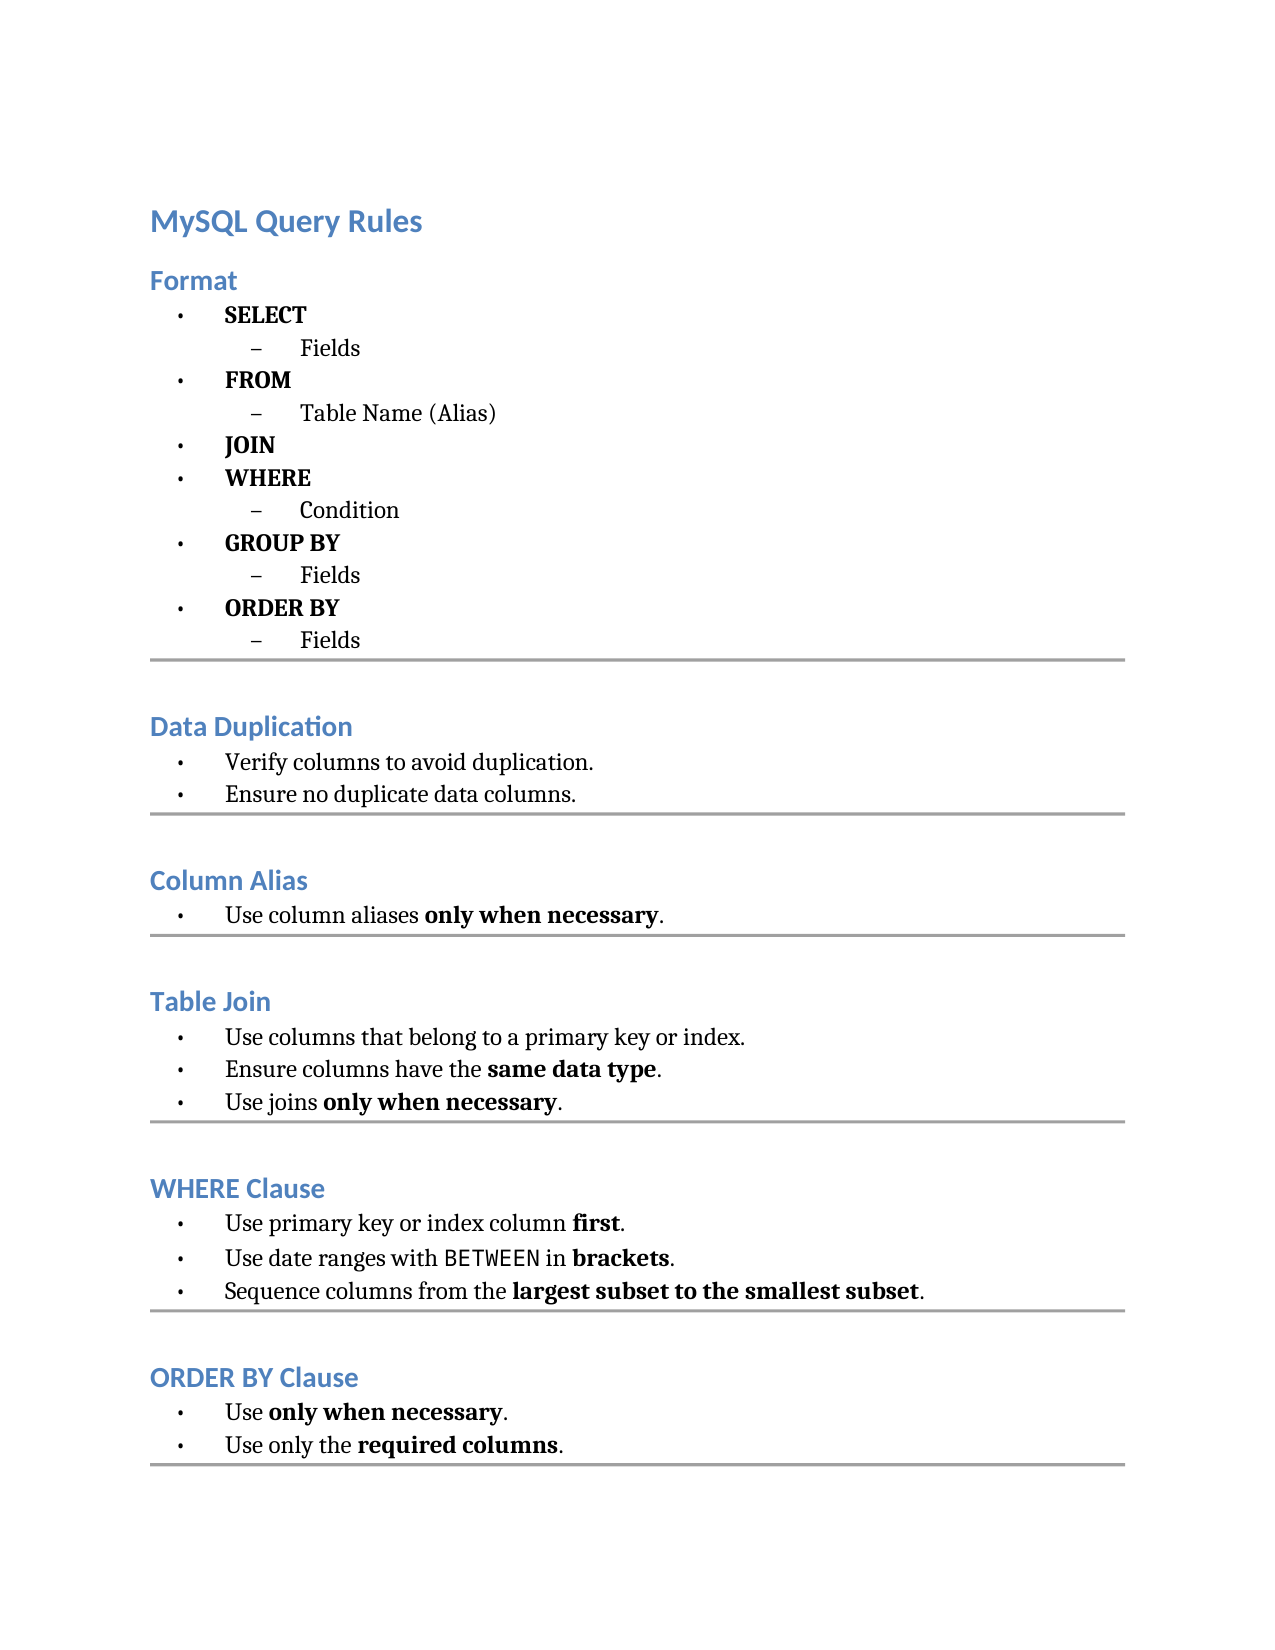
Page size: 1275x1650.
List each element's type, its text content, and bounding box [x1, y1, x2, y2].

list SELECT [175, 301, 1125, 330]
subtitle Table Join [150, 983, 1125, 1019]
subtitle ORDER BY Clause [150, 1359, 1125, 1394]
list Use only the required columns. [175, 1431, 1125, 1459]
list Condition [250, 496, 1125, 525]
list Use column aliases only when necessary. [175, 901, 1125, 930]
list Use only when necessary. [175, 1398, 1125, 1427]
list Ensure columns have the same data type. [175, 1055, 1125, 1084]
list Use primary key or index column first. [175, 1209, 1125, 1238]
list Verify columns to avoid duplication. [175, 747, 1125, 776]
subtitle MySQL Query Rules [150, 200, 1125, 241]
list Fields [250, 333, 1125, 362]
subtitle WHERE Clause [150, 1170, 1125, 1206]
list ORDER BY [175, 593, 1125, 622]
list FROM [175, 366, 1125, 395]
list Sequence columns from the largest subset to the smallest subset. [175, 1277, 1125, 1306]
subtitle Data Duplication [150, 708, 1125, 744]
list Fields [250, 626, 1125, 655]
list Ensure no duplicate data columns. [175, 780, 1125, 809]
list Table Name (Alias) [250, 398, 1125, 427]
subtitle Format [150, 262, 1125, 297]
list GROUP BY [175, 528, 1125, 557]
list Fields [250, 561, 1125, 590]
subtitle Column Alias [150, 862, 1125, 898]
list Use columns that belong to a primary key or index. [175, 1023, 1125, 1052]
list Use joins only when necessary. [175, 1088, 1125, 1117]
list JOIN [175, 431, 1125, 460]
list Use date ranges with BETWEEN in brackets. [175, 1242, 1125, 1273]
list WHERE [175, 463, 1125, 492]
